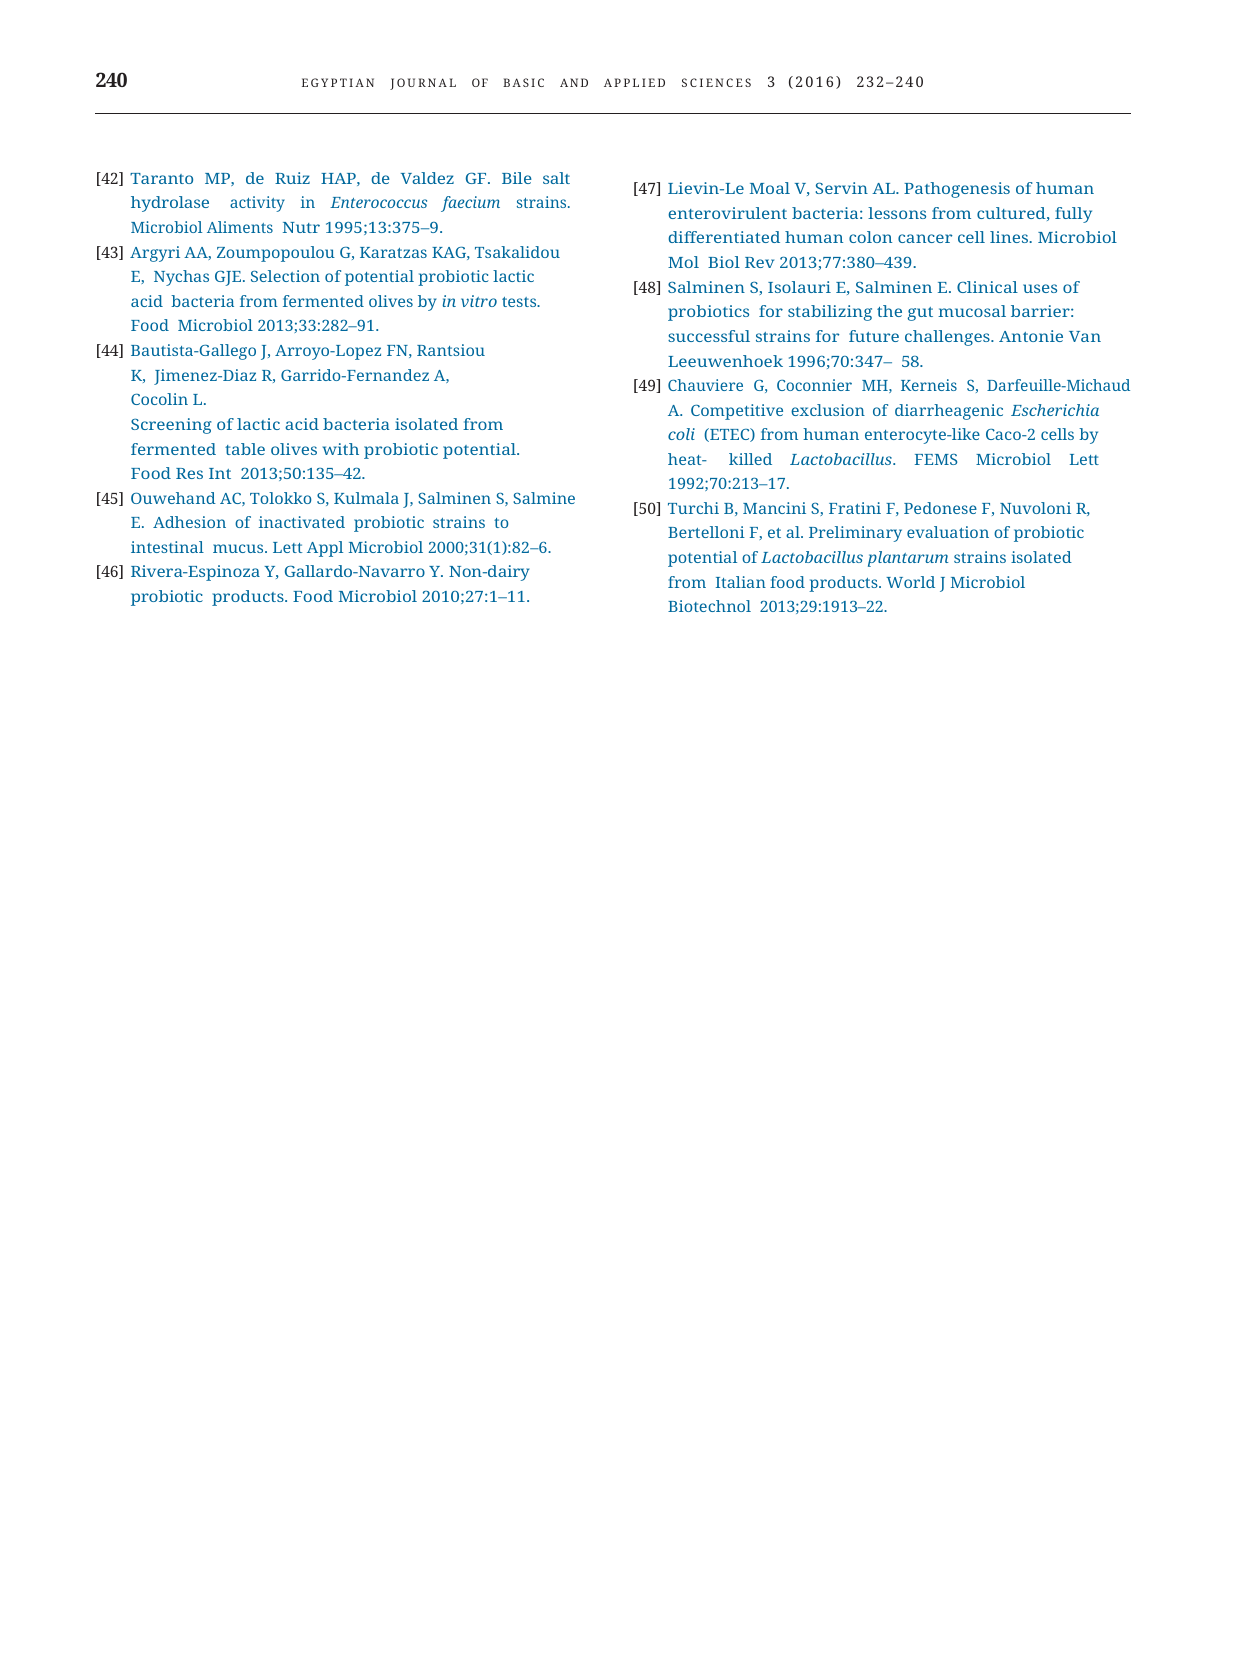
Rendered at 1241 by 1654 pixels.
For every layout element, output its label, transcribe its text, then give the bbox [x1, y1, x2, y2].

picture [260, 468, 265, 476]
text A. Competitive exclusion of diarrheagenic Escherichia coli (ETEC) from human enterocyte-like Caco-2 cells by heat- killed Lactobacillus. FEMS Microbiol Lett 1992;70:213–17. [668, 399, 1099, 494]
list Turchi B, Mancini S, Fratini F, Pedonese F, Nuvoloni R, Bertelloni F, et al. Preliminary evaluation of probiotic potential of Lactobacillus plantarum strains isolated from Italian food products. World J Microbiol Biotechnol 2013;29:1913–22. [633, 498, 1092, 617]
picture [778, 601, 783, 609]
picture [1125, 379, 1129, 389]
picture [260, 223, 265, 233]
picture [1015, 379, 1021, 389]
picture [865, 332, 871, 340]
text 240 egyptian journal of basic and applied sciences 3 (2016) 232–240 [95, 66, 1157, 93]
picture [208, 223, 213, 231]
list Argyri AA, Zoumpopoulou G, Karatzas KAG, Tsakalidou E, Nychas GJE. Selection of potential probiotic lactic acid bacteria from fermented olives by in vitro tests. Food Microbiol 2013;33:282–91. [95, 241, 568, 336]
picture [270, 198, 275, 208]
picture [927, 307, 933, 315]
picture [865, 578, 869, 588]
picture [489, 445, 495, 453]
list Rivera-Espinoza Y, Gallardo-Navarro Y. Non-dairy probiotic products. Food Microbiol 2010;27:1–11. [95, 561, 582, 607]
list Lievin-Le Moal V, Servin AL. Pathogenesis of human enterovirulent bacteria: lessons from cultured, fully differentiated human colon cancer cell lines. Microbiol Mol Biol Rev 2013;77:380–439. [633, 178, 1119, 273]
list Chauviere G, Coconnier MH, Kerneis S, Darfeuille-Michaud [633, 375, 1157, 396]
picture [754, 406, 759, 416]
picture [283, 295, 289, 305]
picture [882, 404, 888, 414]
picture [769, 528, 780, 538]
picture [308, 543, 313, 551]
picture [940, 431, 951, 436]
list Bautista-Gallego J, Arroyo-Lopez FN, Rantsiou K, Jimenez-Diaz R, Garrido-Fernandez A, Cocolin L. [95, 340, 498, 410]
picture [762, 332, 768, 340]
picture [342, 445, 348, 453]
list Salminen S, Isolauri E, Salminen E. Clinical uses of probiotics for stabilizing the gut mucosal barrier: successful strains for future challenges. Antonie Van Leeuwenhoek 1996;70:347– 58. [633, 277, 1132, 372]
picture [1022, 332, 1028, 340]
picture [439, 518, 444, 528]
picture [334, 469, 347, 476]
text Screening of lactic acid bacteria isolated from fermented table olives with probiotic potential. Food Res Int 2013;50:135–42. [130, 414, 563, 484]
picture [435, 371, 440, 379]
picture [335, 270, 341, 280]
picture [225, 469, 231, 477]
picture [958, 528, 963, 538]
picture [243, 224, 250, 230]
picture [464, 418, 470, 427]
picture [1026, 182, 1032, 191]
picture [960, 553, 965, 563]
picture [854, 504, 859, 514]
picture [695, 528, 699, 538]
picture [733, 233, 739, 241]
picture [761, 428, 767, 438]
picture [388, 272, 393, 282]
picture [240, 295, 246, 305]
picture [875, 258, 888, 265]
picture [669, 406, 674, 414]
picture [501, 297, 506, 307]
list Taranto MP, de Ruiz HAP, de Valdez GF. Bile salt hydrolase activity in Enterococcus faecium strains. Microbiol Aliments Nutr 1995;13:375–9. [95, 168, 571, 238]
list Ouwehand AC, Tolokko S, Kulmala J, Salminen S, Salmine E. Adhesion of inactivated probiotic strains to intestinal mucus. Lett Appl Microbiol 2000;31(1):82–6. [95, 487, 586, 558]
picture [396, 248, 401, 258]
picture [307, 468, 312, 476]
